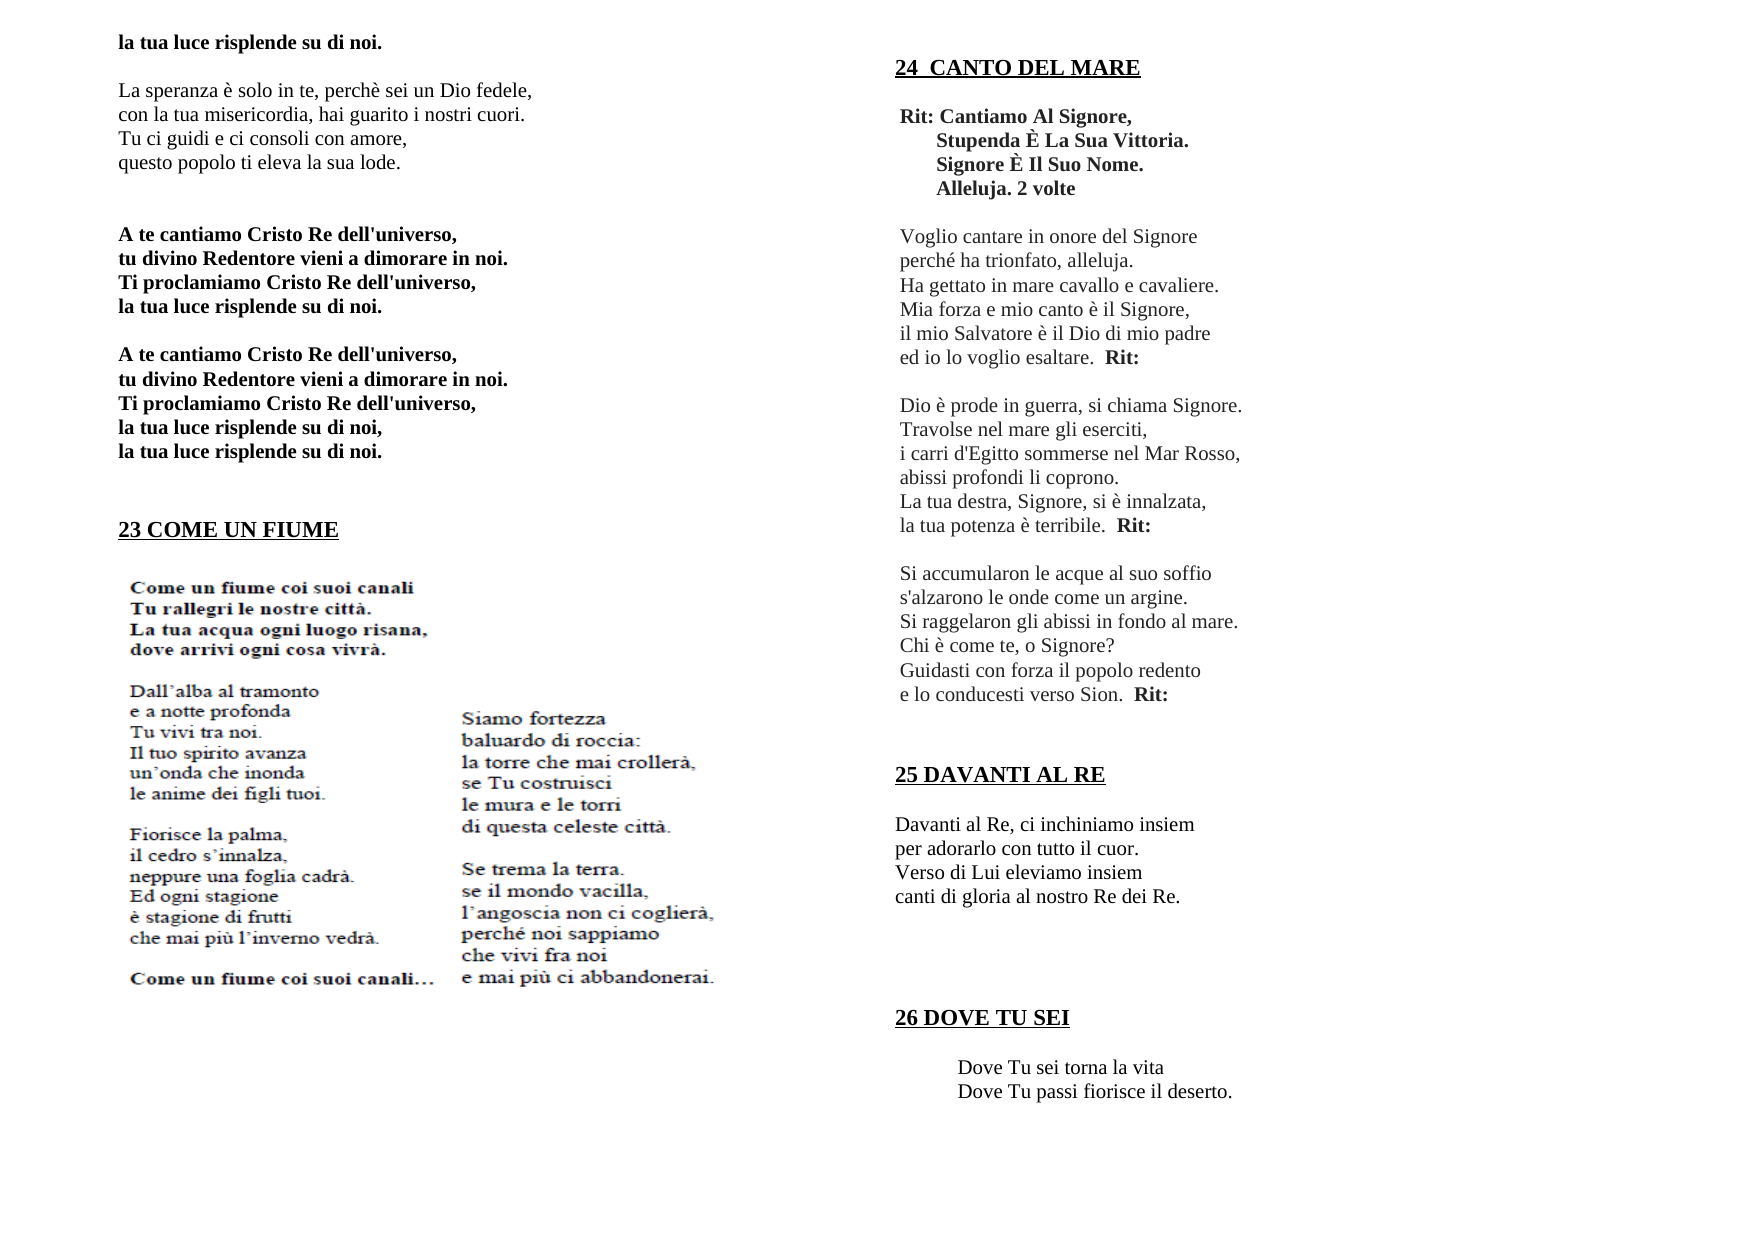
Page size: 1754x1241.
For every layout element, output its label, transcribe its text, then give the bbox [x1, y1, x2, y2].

text Tu ci guidi e ci consoli con amore, [118, 126, 877, 150]
text questo popolo ti eleva la sua lode. [118, 150, 877, 174]
text Ti proclamiamo Cristo Re dell'universo, [118, 391, 877, 414]
text Si accumularon le acque al suo soffio s'alzarono le onde come un argine. Si raggelaron gli abissi in fondo al mare. Chi è come te, o Signore? Guidasti con forza il popolo redento e lo conducesti verso Sion. Rit: [899, 537, 1654, 706]
text con la tua misericordia, hai guarito i nostri cuori. [118, 102, 877, 126]
text A te cantiamo Cristo Re dell'universo, [118, 342, 877, 366]
text la tua luce risplende su di noi. [118, 29, 877, 54]
text la tua luce risplende su di noi. [118, 439, 877, 463]
text la tua luce risplende su di noi, [118, 414, 877, 439]
text tu divino Redentore vieni a dimorare in noi. [118, 366, 877, 391]
text 26 DOVE TU SEI [895, 1004, 1654, 1031]
text 24 CANTO DEL MARE [895, 54, 1654, 80]
text Rit: Cantiamo Al Signore, Stupenda È La Sua Vittoria. Signore È Il Suo Nome. Alleluja. 2 volte Voglio cantare in onore del Signore perché ha trionfato, alleluja. Ha gettato in mare cavallo e cavaliere. Mia forza e mio canto è il Signore, il mio Salvatore è il Dio di mio padre ed io lo voglio esaltare. Rit: [899, 104, 1654, 369]
text 25 DAVANTI AL RE [895, 761, 1654, 788]
text Ti proclamiamo Cristo Re dell'universo, [118, 270, 877, 294]
text Dove Tu sei torna la vita [895, 1054, 1654, 1079]
text Dio è prode in guerra, si chiama Signore. Travolse nel mare gli eserciti, i carri d'Egitto sommerse nel Mar Rosso, abissi profondi li coprono. La tua destra, Signore, si è innalzata, la tua potenza è terribile. Rit: [899, 369, 1654, 537]
text A te cantiamo Cristo Re dell'universo, [118, 222, 877, 246]
text 23 COME UN FIUME [118, 516, 877, 542]
picture [118, 571, 728, 1002]
text Davanti al Re, ci inchiniamo insiem per adorarlo con tutto il cuor. [895, 812, 1654, 860]
text Verso di Lui eleviamo insiem canti di gloria al nostro Re dei Re. [895, 860, 1654, 908]
text la tua luce risplende su di noi. [118, 294, 877, 318]
text Dove Tu passi fiorisce il deserto. [895, 1079, 1654, 1103]
text tu divino Redentore vieni a dimorare in noi. [118, 246, 877, 270]
text La speranza è solo in te, perchè sei un Dio fedele, [118, 78, 877, 102]
